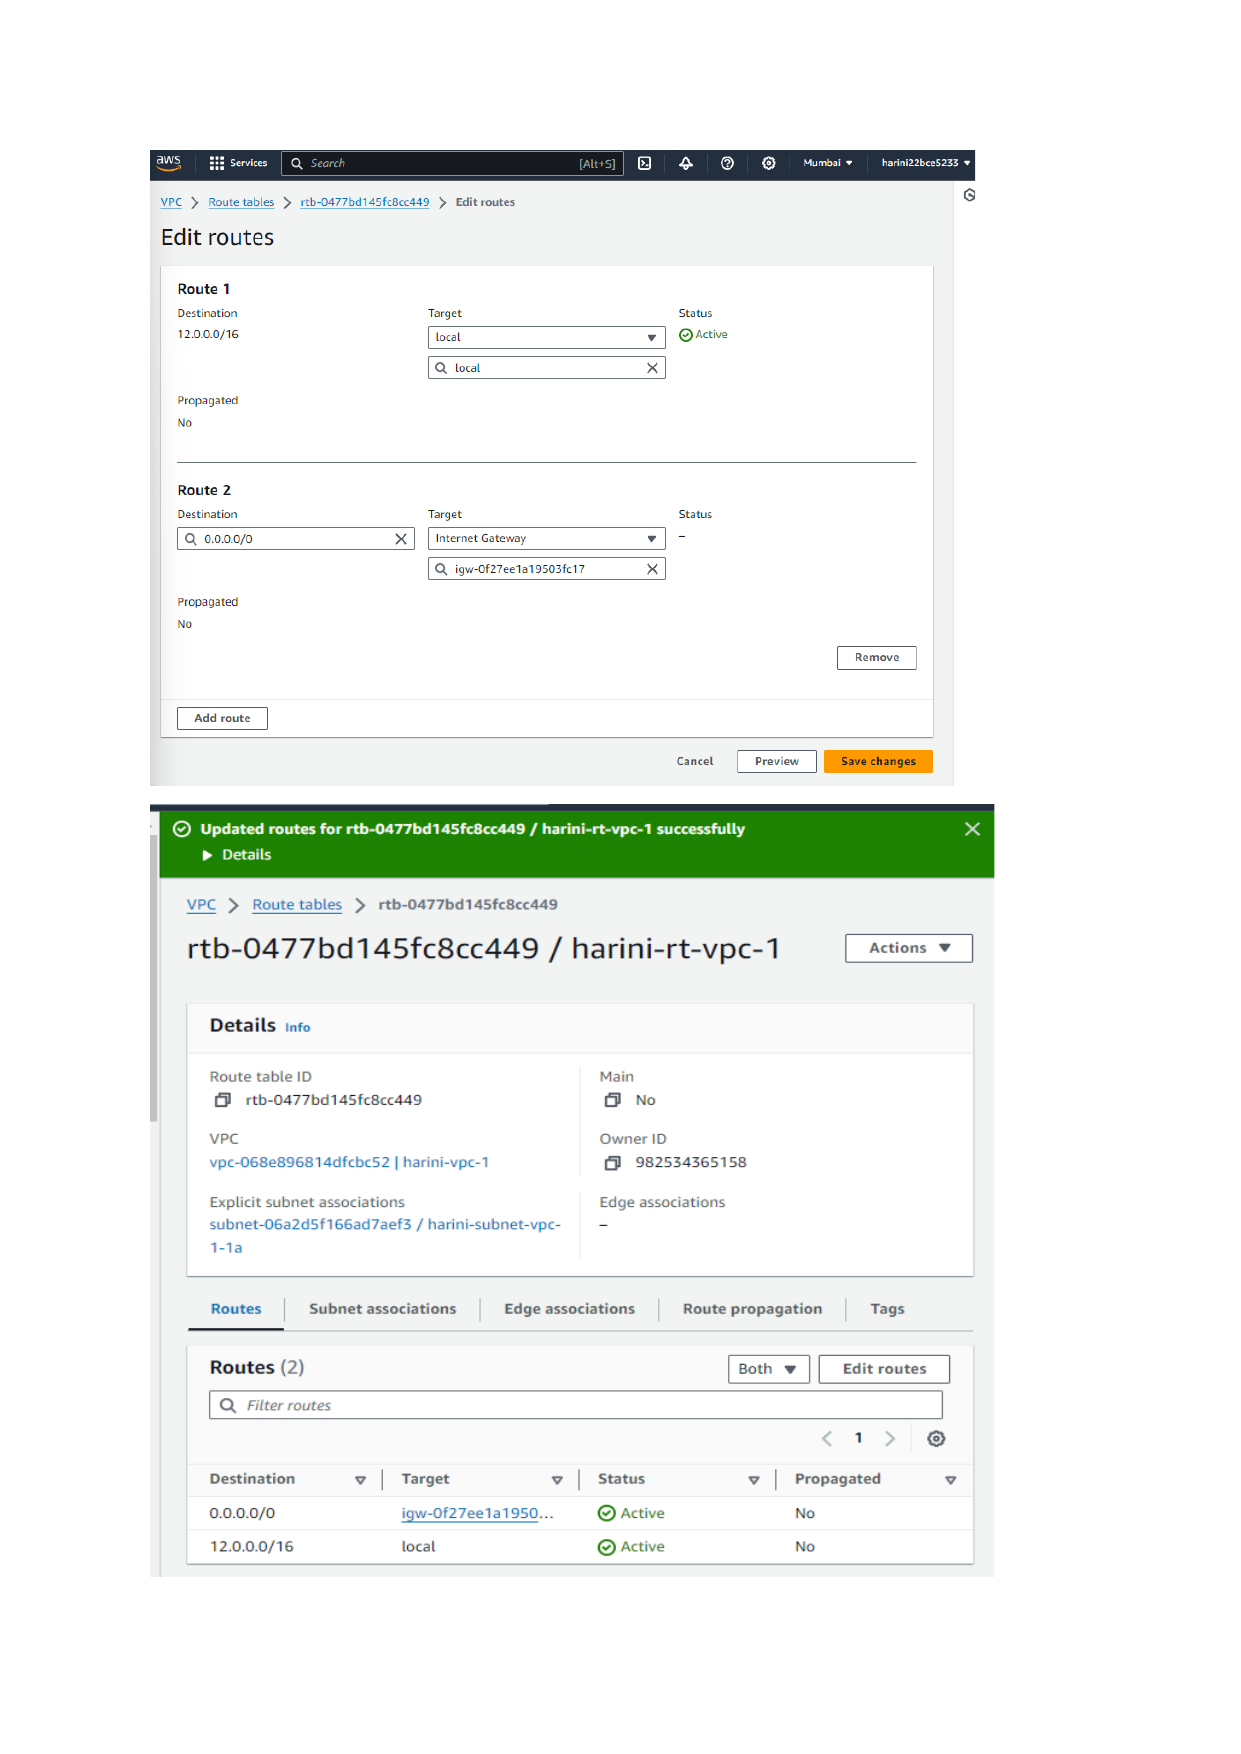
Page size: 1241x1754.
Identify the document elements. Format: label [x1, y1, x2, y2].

picture [150, 150, 976, 786]
picture [150, 804, 995, 1577]
